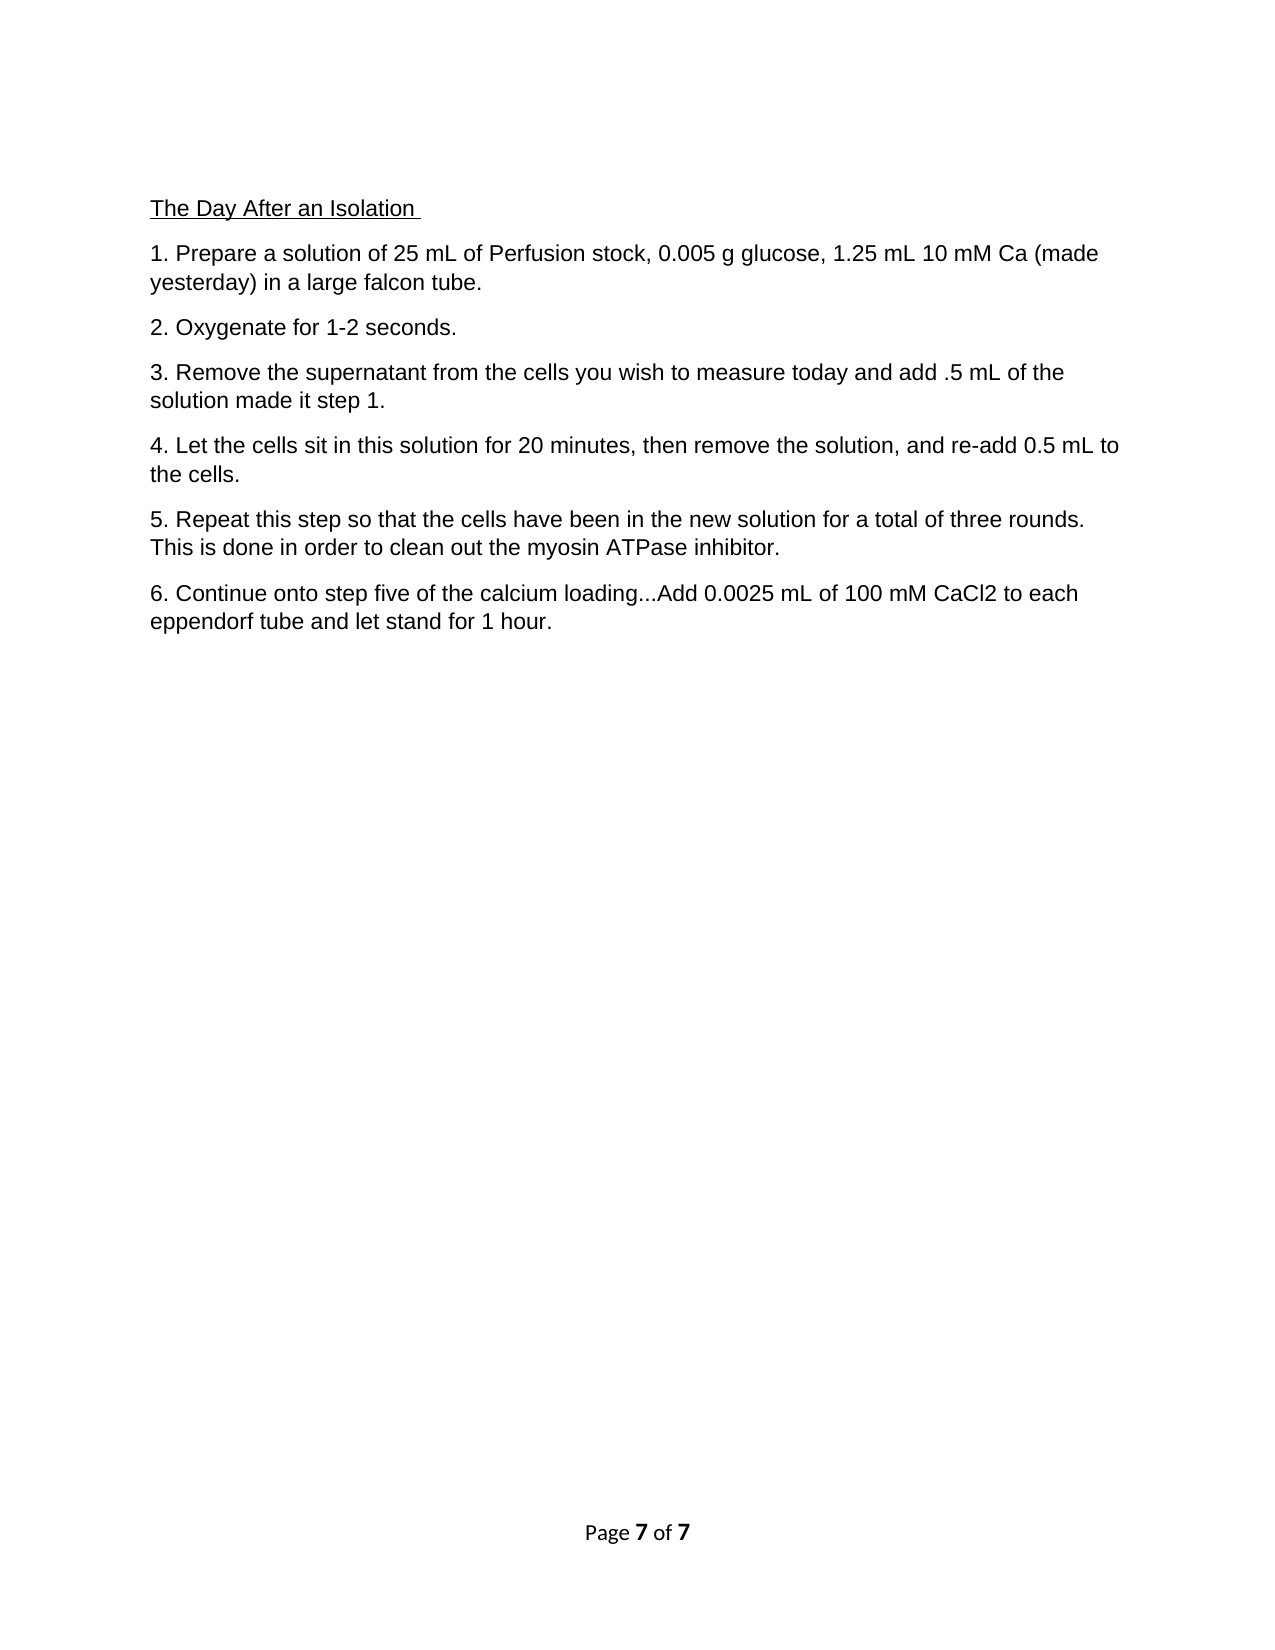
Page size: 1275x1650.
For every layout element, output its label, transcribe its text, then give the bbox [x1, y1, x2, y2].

text 1. Prepare a solution of 25 mL of Perfusion stock, 0.005 g glucose, 1.25 mL 10 mM Ca (made yesterday) in a large falcon tube. [150, 240, 1125, 295]
text 5. Repeat this step so that the cells have been in the new solution for a total of three rounds. This is done in order to clean out the myosin ATPase inhibitor. [150, 506, 1125, 561]
text 2. Oxygenate for 1-2 seconds. [150, 314, 1125, 340]
text 4. Let the cells sit in this solution for 20 minutes, then remove the solution, and re-add 0.5 mL to the cells. [150, 432, 1125, 487]
text 6. Continue onto step five of the calcium loading...Add 0.0025 mL of 100 mM CaCl2 to each eppendorf tube and let stand for 1 hour. [150, 579, 1125, 634]
text The Day After an Isolation [150, 195, 1125, 221]
text 3. Remove the supernatant from the cells you wish to measure today and add .5 mL of the solution made it step 1. [150, 359, 1125, 414]
